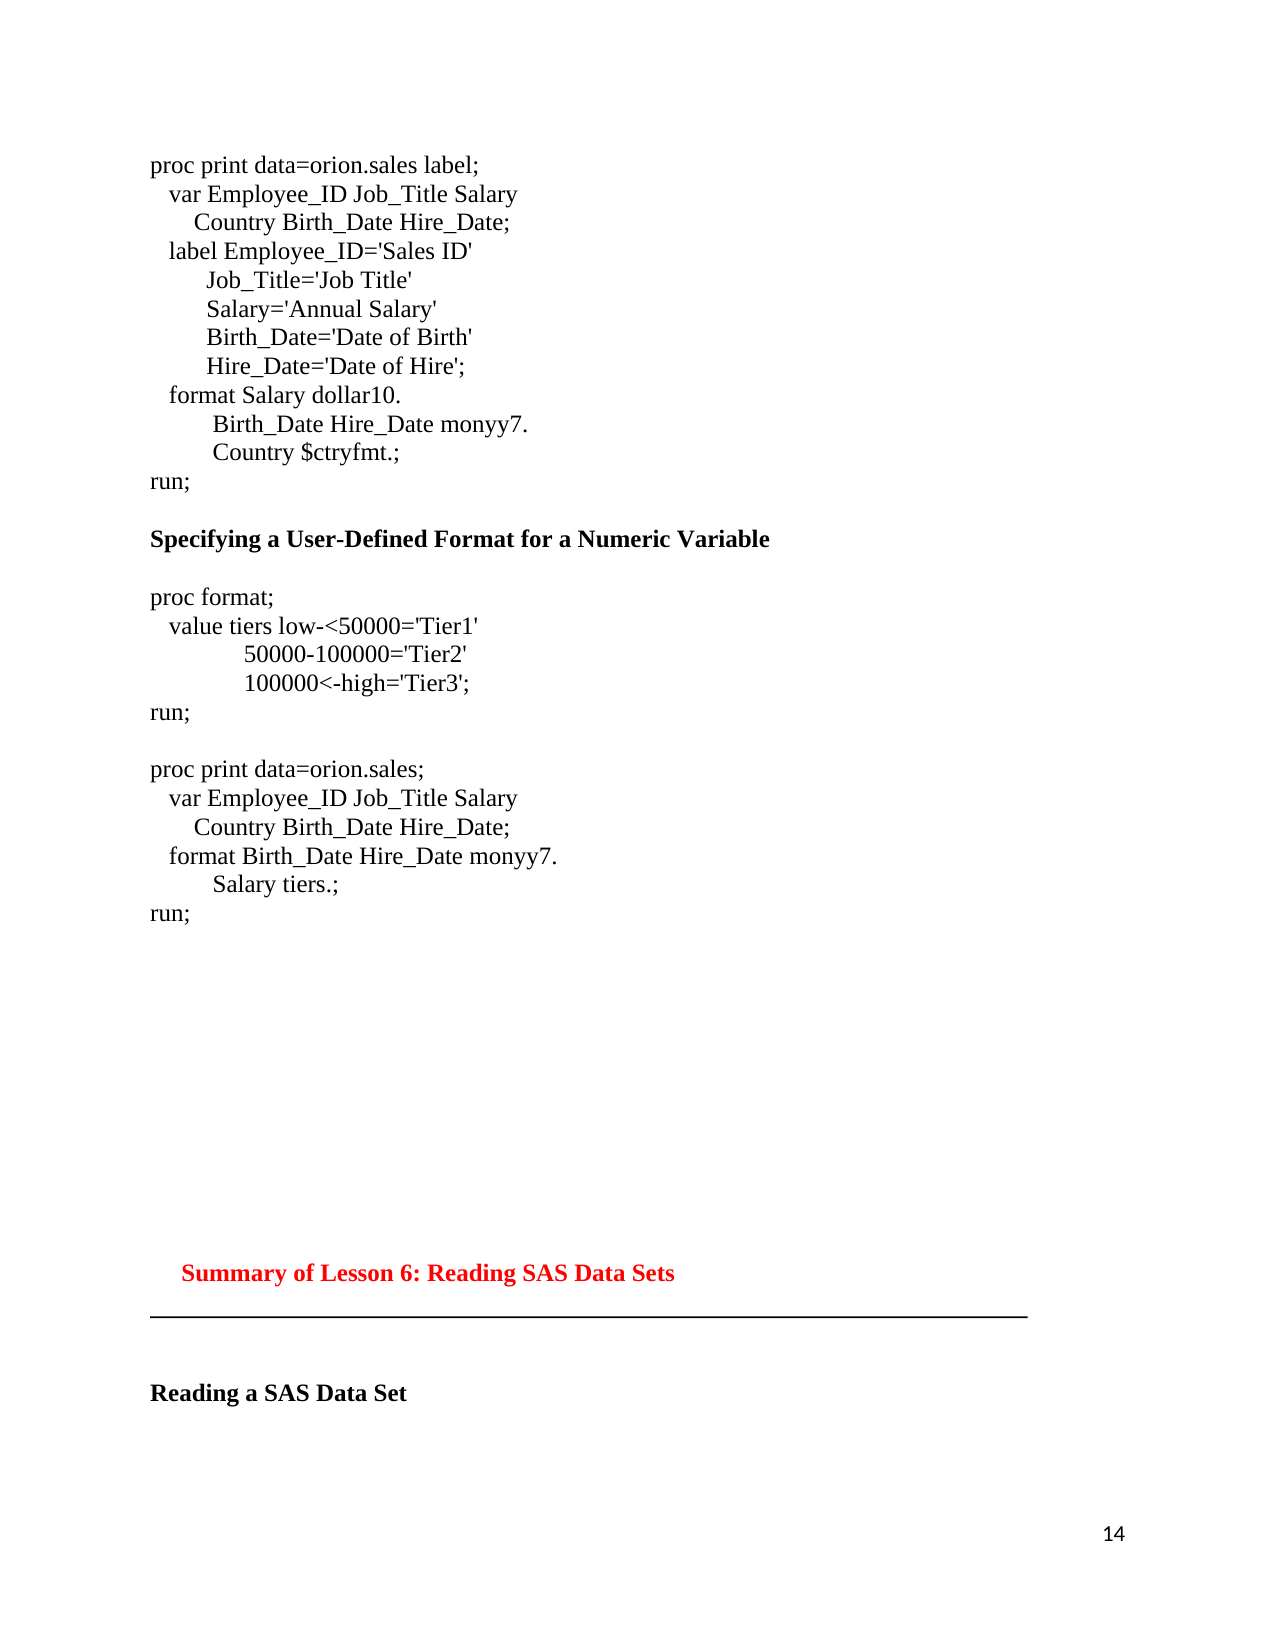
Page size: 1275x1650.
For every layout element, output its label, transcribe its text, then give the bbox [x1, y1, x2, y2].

text var Employee_ID Job_Title Salary [150, 783, 1125, 812]
text Country Birth_Date Hire_Date; [150, 207, 1125, 236]
text Country Birth_Date Hire_Date; [150, 812, 1125, 841]
text run; [150, 898, 1125, 927]
text format Salary dollar10. [150, 380, 1125, 409]
text run; [150, 697, 1125, 726]
text Birth_Date='Date of Birth' [150, 322, 1125, 351]
text Hire_Date='Date of Hire'; [150, 351, 1125, 380]
subtitle Reading a SAS Data Set [150, 1378, 1125, 1407]
text Salary tiers.; [150, 869, 1125, 898]
text Birth_Date Hire_Date monyy7. [150, 409, 1125, 437]
text proc print data=orion.sales label; [150, 150, 1125, 179]
text proc format; [150, 582, 1125, 611]
text Job_Title='Job Title' [150, 265, 1125, 294]
text var Employee_ID Job_Title Salary [150, 179, 1125, 207]
text proc print data=orion.sales; [150, 754, 1125, 783]
text Country $ctryfmt.; [150, 437, 1125, 466]
subtitle Summary of Lesson 6: Reading SAS Data Sets [181, 1258, 1125, 1287]
text 50000-100000='Tier2' [150, 639, 1125, 668]
text run; [150, 466, 1125, 495]
text Specifying a User-Defined Format for a Numeric Variable [150, 524, 1125, 553]
text format Birth_Date Hire_Date monyy7. [150, 841, 1125, 869]
text value tiers low-<50000='Tier1' [150, 611, 1125, 639]
text 100000<-high='Tier3'; [150, 668, 1125, 697]
text label Employee_ID='Sales ID' [150, 236, 1125, 265]
text Salary='Annual Salary' [150, 294, 1125, 322]
